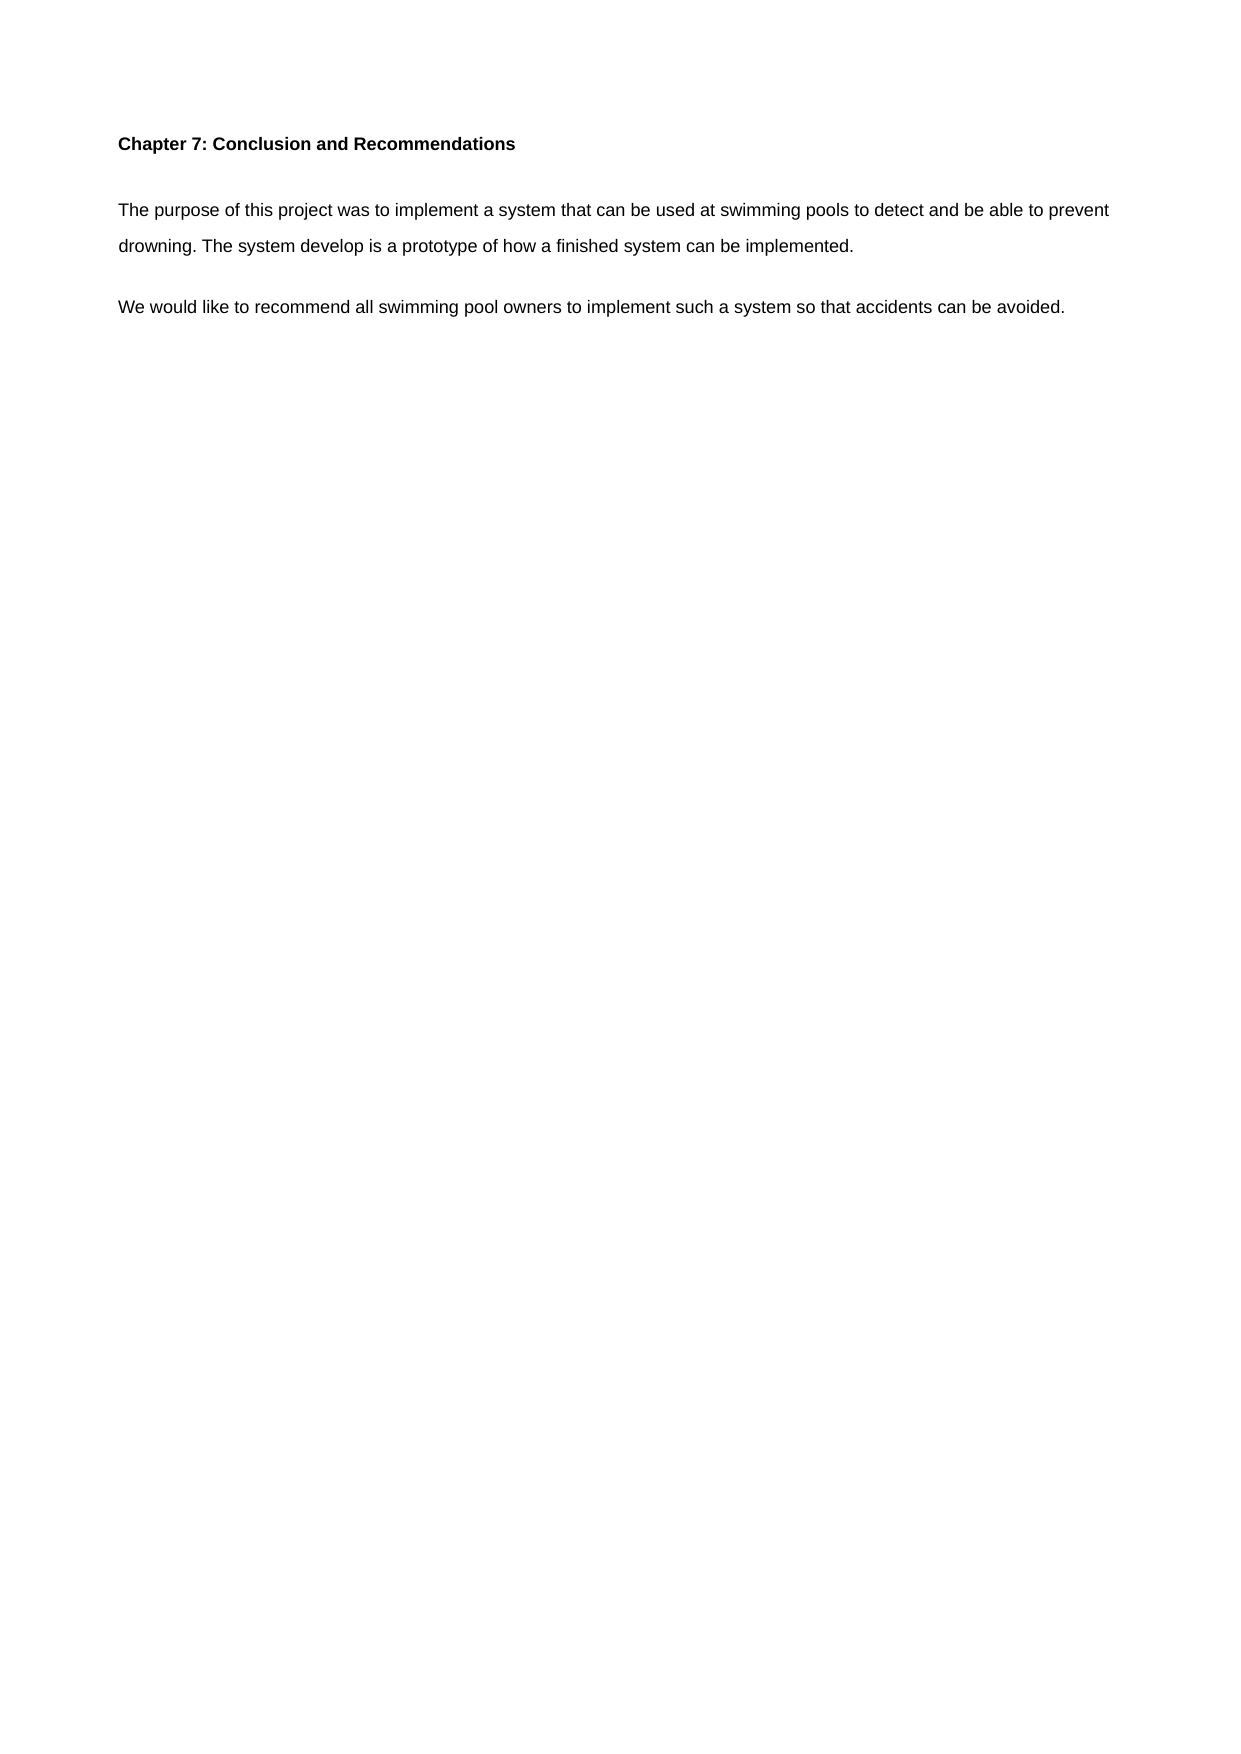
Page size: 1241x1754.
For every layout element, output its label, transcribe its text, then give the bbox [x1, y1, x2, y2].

text We would like to recommend all swimming pool owners to implement such a system so that accidents can be avoided. [118, 281, 1122, 317]
text The purpose of this project was to implement a system that can be used at swimming pools to detect and be able to prevent drowning. The system develop is a prototype of how a finished system can be implemented. [118, 184, 1122, 256]
subtitle Chapter 7: Conclusion and Recommendations [118, 118, 1122, 154]
